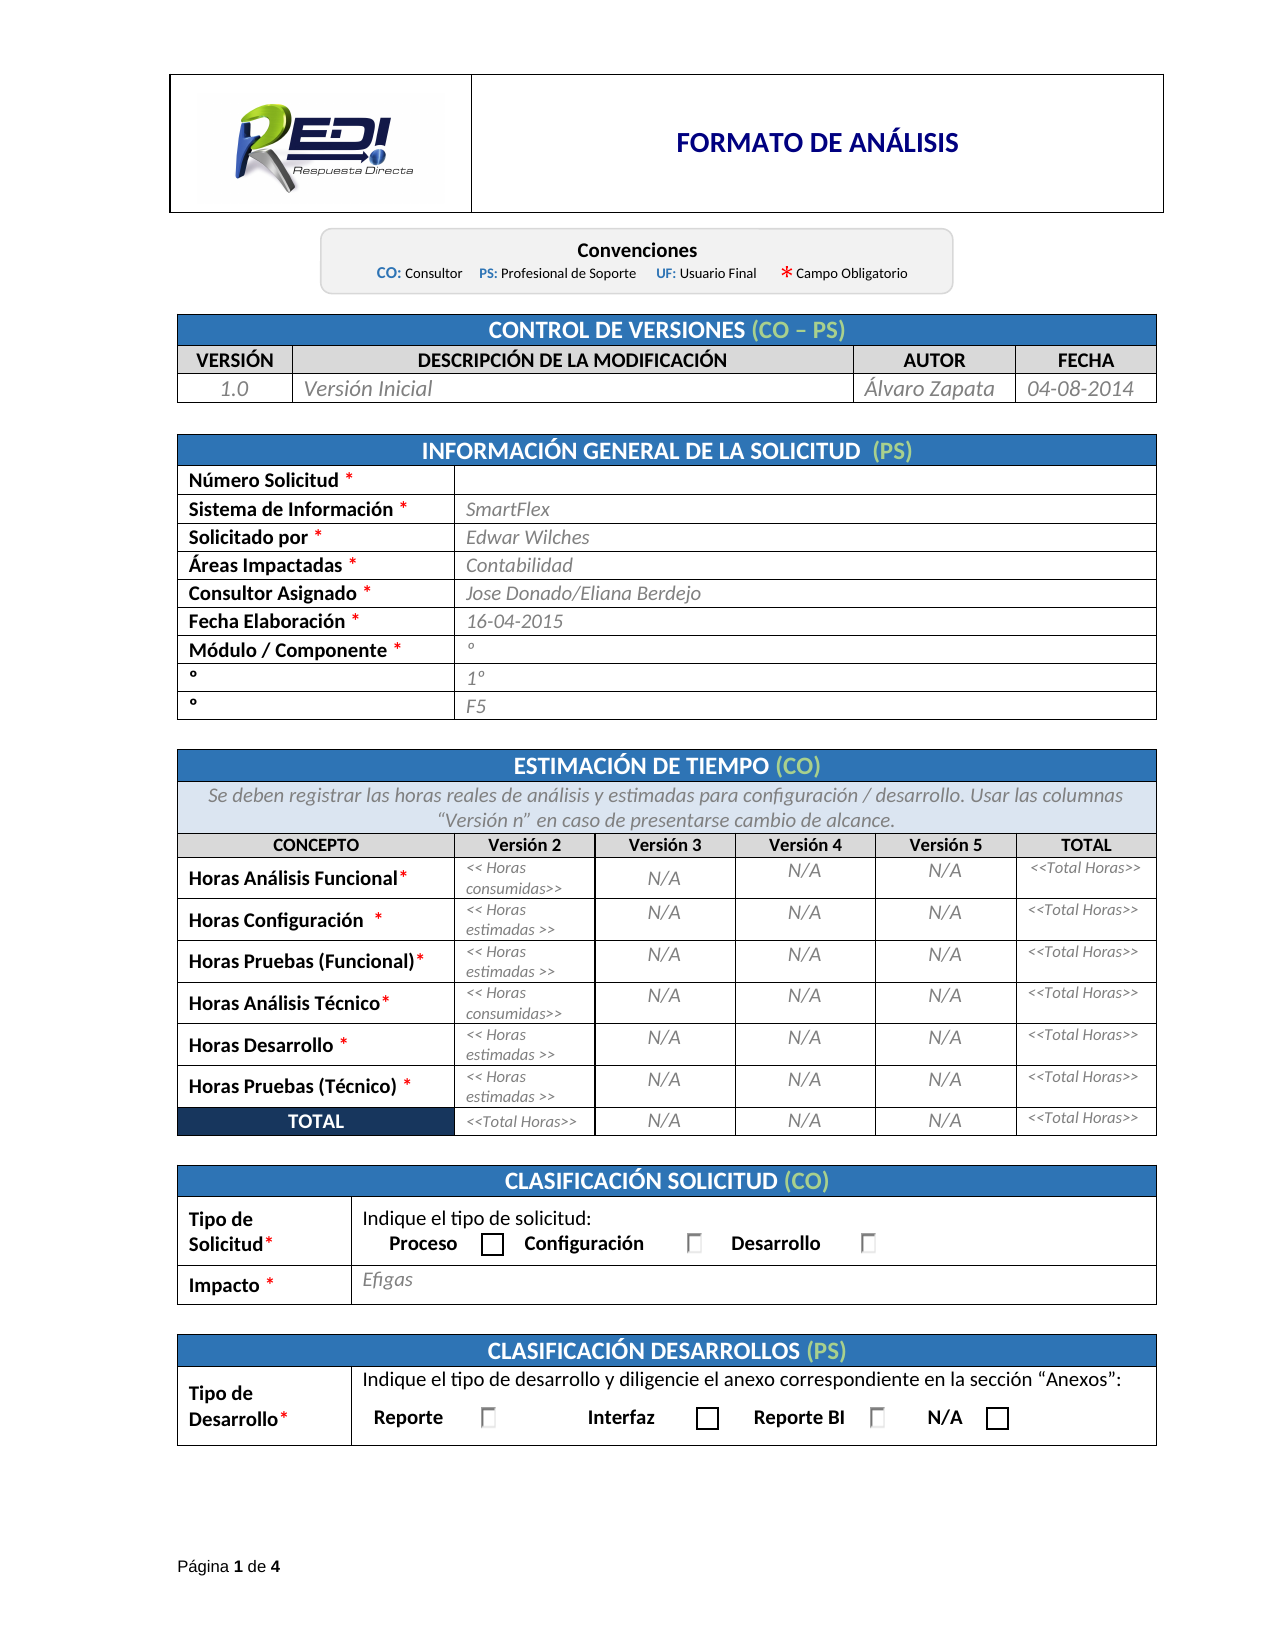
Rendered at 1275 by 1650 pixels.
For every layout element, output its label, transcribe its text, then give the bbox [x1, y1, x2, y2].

table_cell N/A [876, 983, 1016, 1023]
table_cell <<Total Horas>> [1017, 1066, 1156, 1107]
table_cell Indique el tipo de solicitud: [352, 1197, 1156, 1265]
table_cell N/A [736, 858, 875, 898]
table_cell Horas Desarrollo * [178, 1024, 454, 1065]
table_cell Horas Pruebas (Técnico) * [178, 1066, 454, 1107]
table_cell Tipo de Desarrollo* [178, 1367, 351, 1445]
table_cell N/A [736, 1066, 875, 1107]
table_cell 16-04-2015 [455, 608, 1156, 635]
table_cell Fecha Elaboración * [178, 608, 454, 635]
table_header ESTIMACIÓN DE TIEMPO (CO) [178, 750, 1156, 781]
table_cell VERSIÓN [178, 346, 292, 373]
table_cell <<Total Horas>> [1017, 858, 1156, 898]
table_cell N/A [876, 899, 1016, 940]
picture [778, 262, 794, 281]
table_cell º [178, 664, 454, 691]
table_cell <<Total Horas>> [1017, 941, 1156, 982]
picture [197, 93, 445, 204]
table_cell <<Total Horas>> [1017, 983, 1156, 1023]
table_cell N/A [736, 1108, 875, 1135]
table_cell Álvaro Zapata [854, 374, 1015, 402]
table_cell Tipo de Solicitud* [178, 1197, 351, 1265]
table_cell Versión 3 [596, 834, 735, 857]
table_cell Versión 2 [455, 834, 594, 857]
table_cell Edwar Wilches [455, 524, 1156, 551]
table_cell TOTAL [1017, 834, 1156, 857]
table_cell N/A [876, 941, 1016, 982]
table_cell <<Total Horas>> [1017, 899, 1156, 940]
table_cell Sistema de Información * [178, 495, 454, 522]
table_cell Horas Configuración * [178, 899, 454, 940]
table_cell N/A [736, 941, 875, 982]
table_cell Indique el tipo de desarrollo y diligencie el anexo correspondiente en la sección “Anexos”: [352, 1367, 1156, 1445]
table_cell N/A [596, 899, 735, 940]
table_cell << Horas estimadas >> [455, 941, 594, 982]
table_cell N/A [596, 1108, 735, 1135]
table_cell N/A [876, 1024, 1016, 1065]
table_cell N/A [876, 858, 1016, 898]
table_cell Impacto * [178, 1266, 351, 1304]
table_cell N/A [736, 1024, 875, 1065]
table_header INFORMACIÓN GENERAL DE LA SOLICITUD (PS) [178, 435, 1156, 465]
table_cell Versión Inicial [293, 374, 853, 402]
table_cell N/A [596, 1024, 735, 1065]
table_cell Consultor Asignado * [178, 580, 454, 607]
table_cell TOTAL [178, 1108, 454, 1135]
table_cell Horas Análisis Funcional* [178, 858, 454, 898]
table_header CLASIFICACIÓN SOLICITUD (CO) [178, 1166, 1156, 1196]
table_cell N/A [876, 1108, 1016, 1135]
table_cell Horas Análisis Técnico* [178, 983, 454, 1023]
table_cell N/A [596, 941, 735, 982]
table_header CLASIFICACIÓN DESARROLLOS (PS) [178, 1335, 1156, 1366]
table_cell [455, 466, 1156, 494]
table_cell <<Total Horas>> [1017, 1024, 1156, 1065]
table_cell SmartFlex [455, 495, 1156, 522]
table_cell N/A [736, 983, 875, 1023]
table_cell Jose Donado/Eliana Berdejo [455, 580, 1156, 607]
table_cell FECHA [1016, 346, 1156, 373]
table_cell Efigas [352, 1266, 1156, 1304]
table_cell º [178, 692, 454, 719]
table_cell Solicitado por * [178, 524, 454, 551]
table_cell Áreas Impactadas * [178, 552, 454, 579]
table_cell F5 [455, 692, 1156, 719]
table_cell 1.0 [178, 374, 292, 402]
table_cell Versión 5 [876, 834, 1016, 857]
table_cell << Horas consumidas>> [455, 858, 594, 898]
table_cell 04-08-2014 [1016, 374, 1156, 402]
table_cell << Horas consumidas>> [455, 983, 594, 1023]
table_header CONTROL DE VERSIONES (CO – PS) [178, 315, 1156, 345]
table_cell 1º [455, 664, 1156, 691]
text CO: Consultor PS: Profesional de Soporte UF: Usuario Final Campo Obligatorio [177, 263, 1098, 283]
table_cell Número Solicitud * [178, 466, 454, 494]
table_cell <<Total Horas>> [1017, 1108, 1156, 1135]
table_cell Se deben registrar las horas reales de análisis y estimadas para configuración / desarrollo. Usar las columnas “Versión n” en caso de presentarse cambio de alcance. [178, 782, 1156, 833]
table_cell N/A [596, 1066, 735, 1107]
table_cell N/A [876, 1066, 1016, 1107]
table_cell Horas Pruebas (Funcional)* [178, 941, 454, 982]
table_cell DESCRIPCIÓN DE LA MODIFICACIÓN [293, 346, 853, 373]
table_cell Versión 4 [736, 834, 875, 857]
table_cell AUTOR [854, 346, 1015, 373]
table_cell Módulo / Componente * [178, 636, 454, 663]
table_cell << Horas estimadas >> [455, 899, 594, 940]
table_cell N/A [596, 983, 735, 1023]
table_cell º [455, 636, 1156, 663]
table_cell <<Total Horas>> [455, 1108, 594, 1135]
text Convenciones [177, 237, 1098, 263]
table_cell N/A [596, 858, 735, 898]
table_cell N/A [736, 899, 875, 940]
table_cell << Horas estimadas >> [455, 1024, 594, 1065]
table_cell Contabilidad [455, 552, 1156, 579]
table_cell CONCEPTO [178, 834, 454, 857]
table_cell << Horas estimadas >> [455, 1066, 594, 1107]
